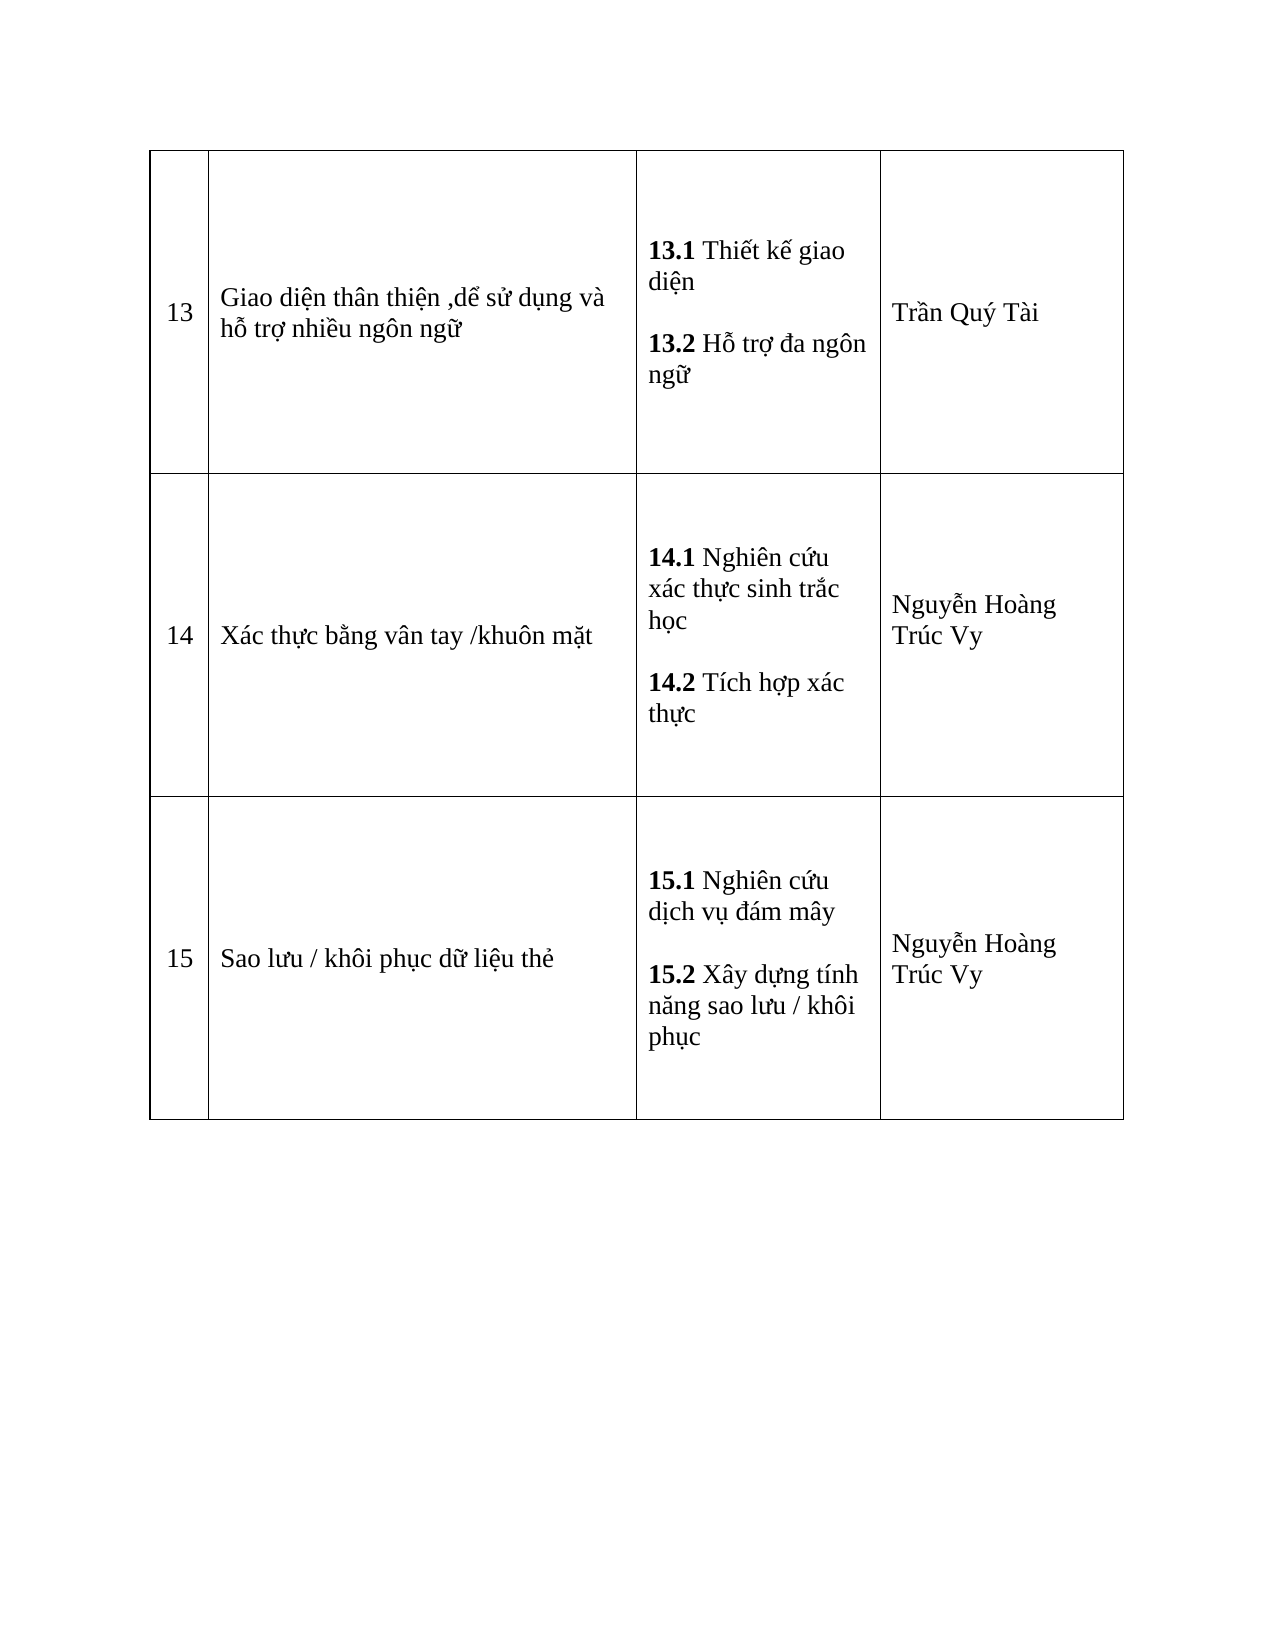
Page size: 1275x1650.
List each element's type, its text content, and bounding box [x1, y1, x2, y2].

table_cell Xác thực bằng vân tay /khuôn mặt [209, 474, 636, 796]
table_cell 14 [151, 474, 208, 796]
table_cell 15.1 Nghiên cứu dịch vụ đám mây 15.2 Xây dựng tính năng sao lưu / khôi phục [637, 797, 880, 1119]
table_cell 14.1 Nghiên cứu xác thực sinh trắc học 14.2 Tích hợp xác thực [637, 474, 880, 796]
table_cell 15 [151, 797, 208, 1119]
table_cell Nguyễn Hoàng Trúc Vy [881, 797, 1123, 1119]
table_cell Sao lưu / khôi phục dữ liệu thẻ [209, 797, 636, 1119]
table_cell 13 [151, 151, 208, 473]
table_cell Trần Quý Tài [881, 151, 1123, 473]
table_cell 13.1 Thiết kế giao diện 13.2 Hỗ trợ đa ngôn ngữ [637, 151, 880, 473]
table_cell Nguyễn Hoàng Trúc Vy [881, 474, 1123, 796]
table_cell Giao diện thân thiện ,dể sử dụng và hỗ trợ nhiều ngôn ngữ [209, 151, 636, 473]
